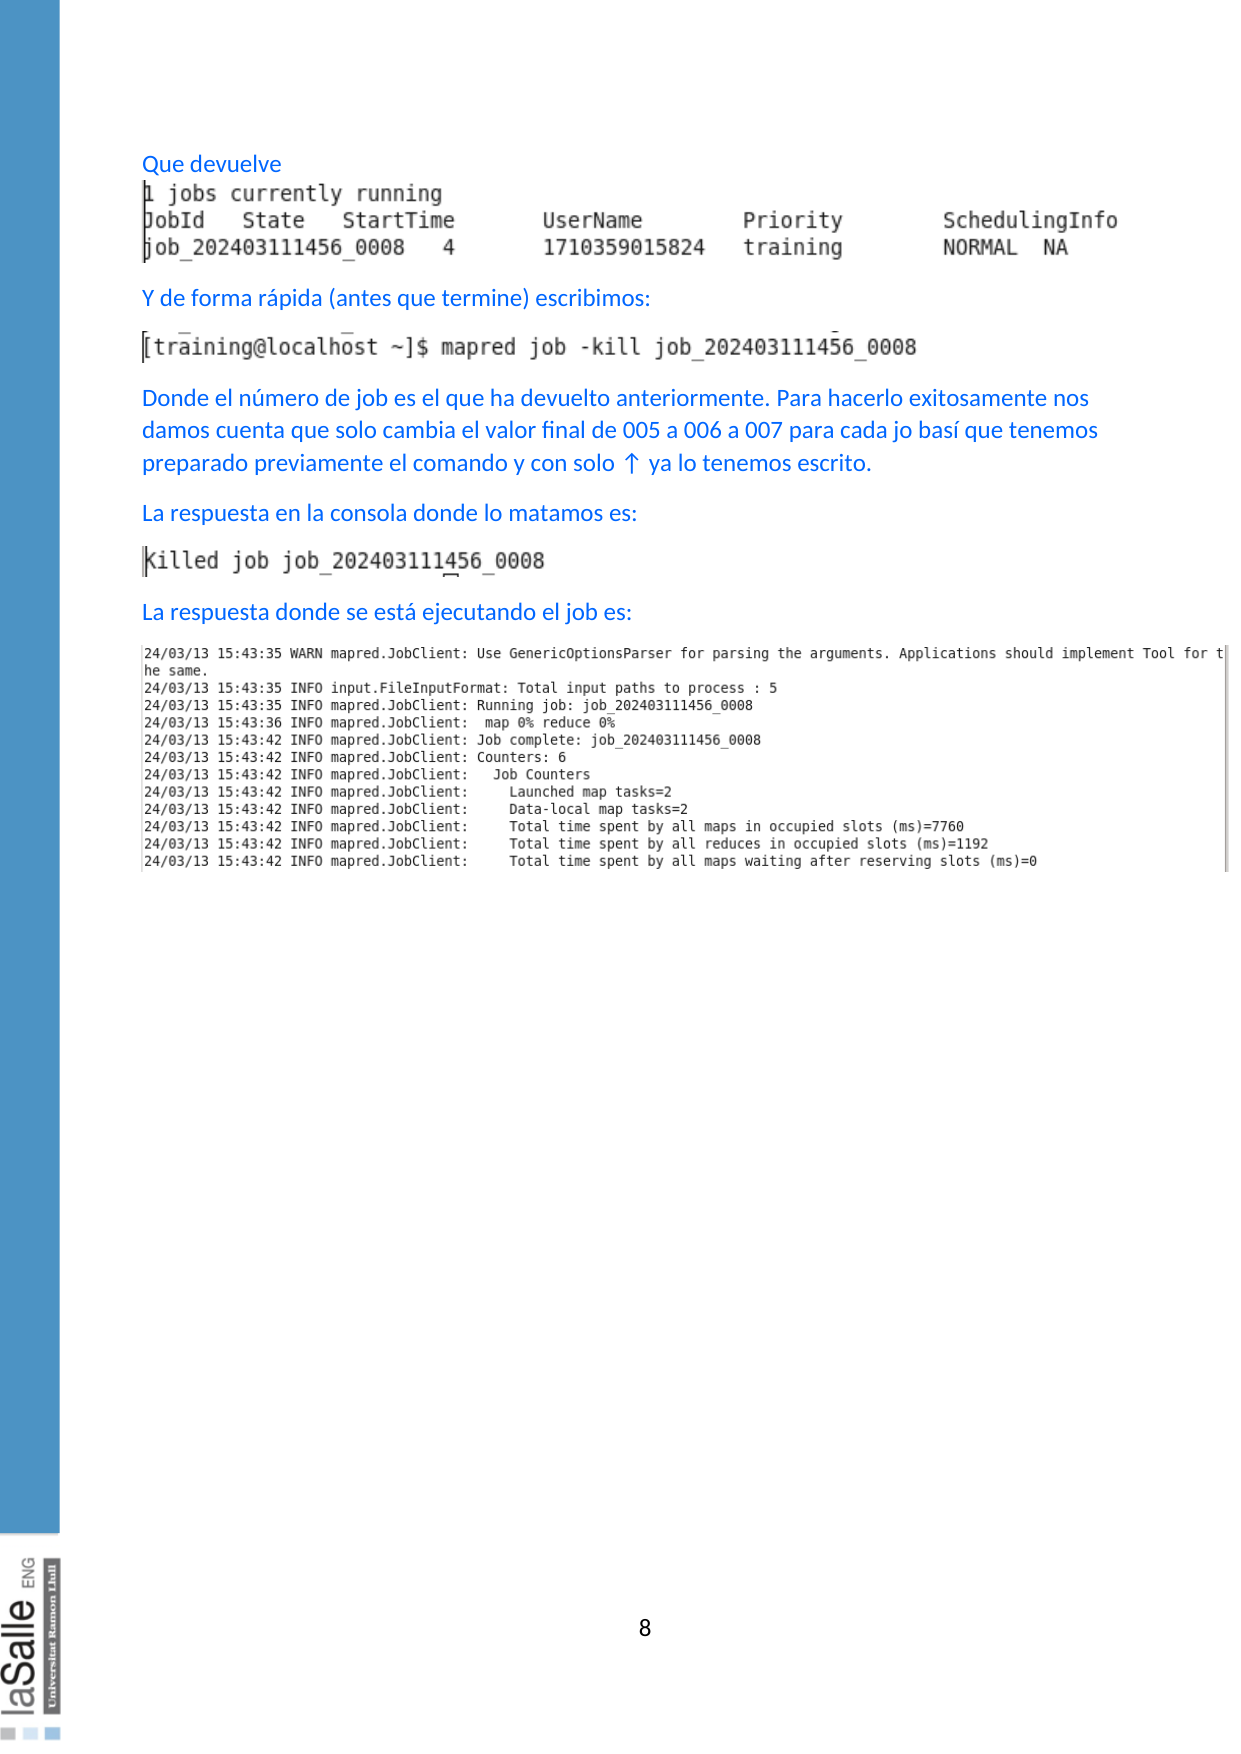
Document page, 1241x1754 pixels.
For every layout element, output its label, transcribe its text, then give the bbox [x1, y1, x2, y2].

text Y de forma rápida (antes que termine) escribimos: [142, 282, 1152, 312]
picture [0, 1545, 62, 1753]
picture [141, 180, 1131, 263]
picture [141, 331, 925, 363]
text Donde el número de job es el que ha devuelto anteriormente. Para hacerlo exitosamente nos damos cuenta que solo cambia el valor final de 005 a 006 a 007 para cada jo basí que tenemos preparado previamente el comando y con solo ↑ ya lo tenemos escrito. [142, 382, 1152, 478]
text La respuesta en la consola donde lo matamos es: [142, 497, 1152, 528]
picture [141, 645, 1229, 872]
picture [141, 546, 553, 577]
text La respuesta donde se está ejecutando el job es: [142, 596, 1152, 627]
